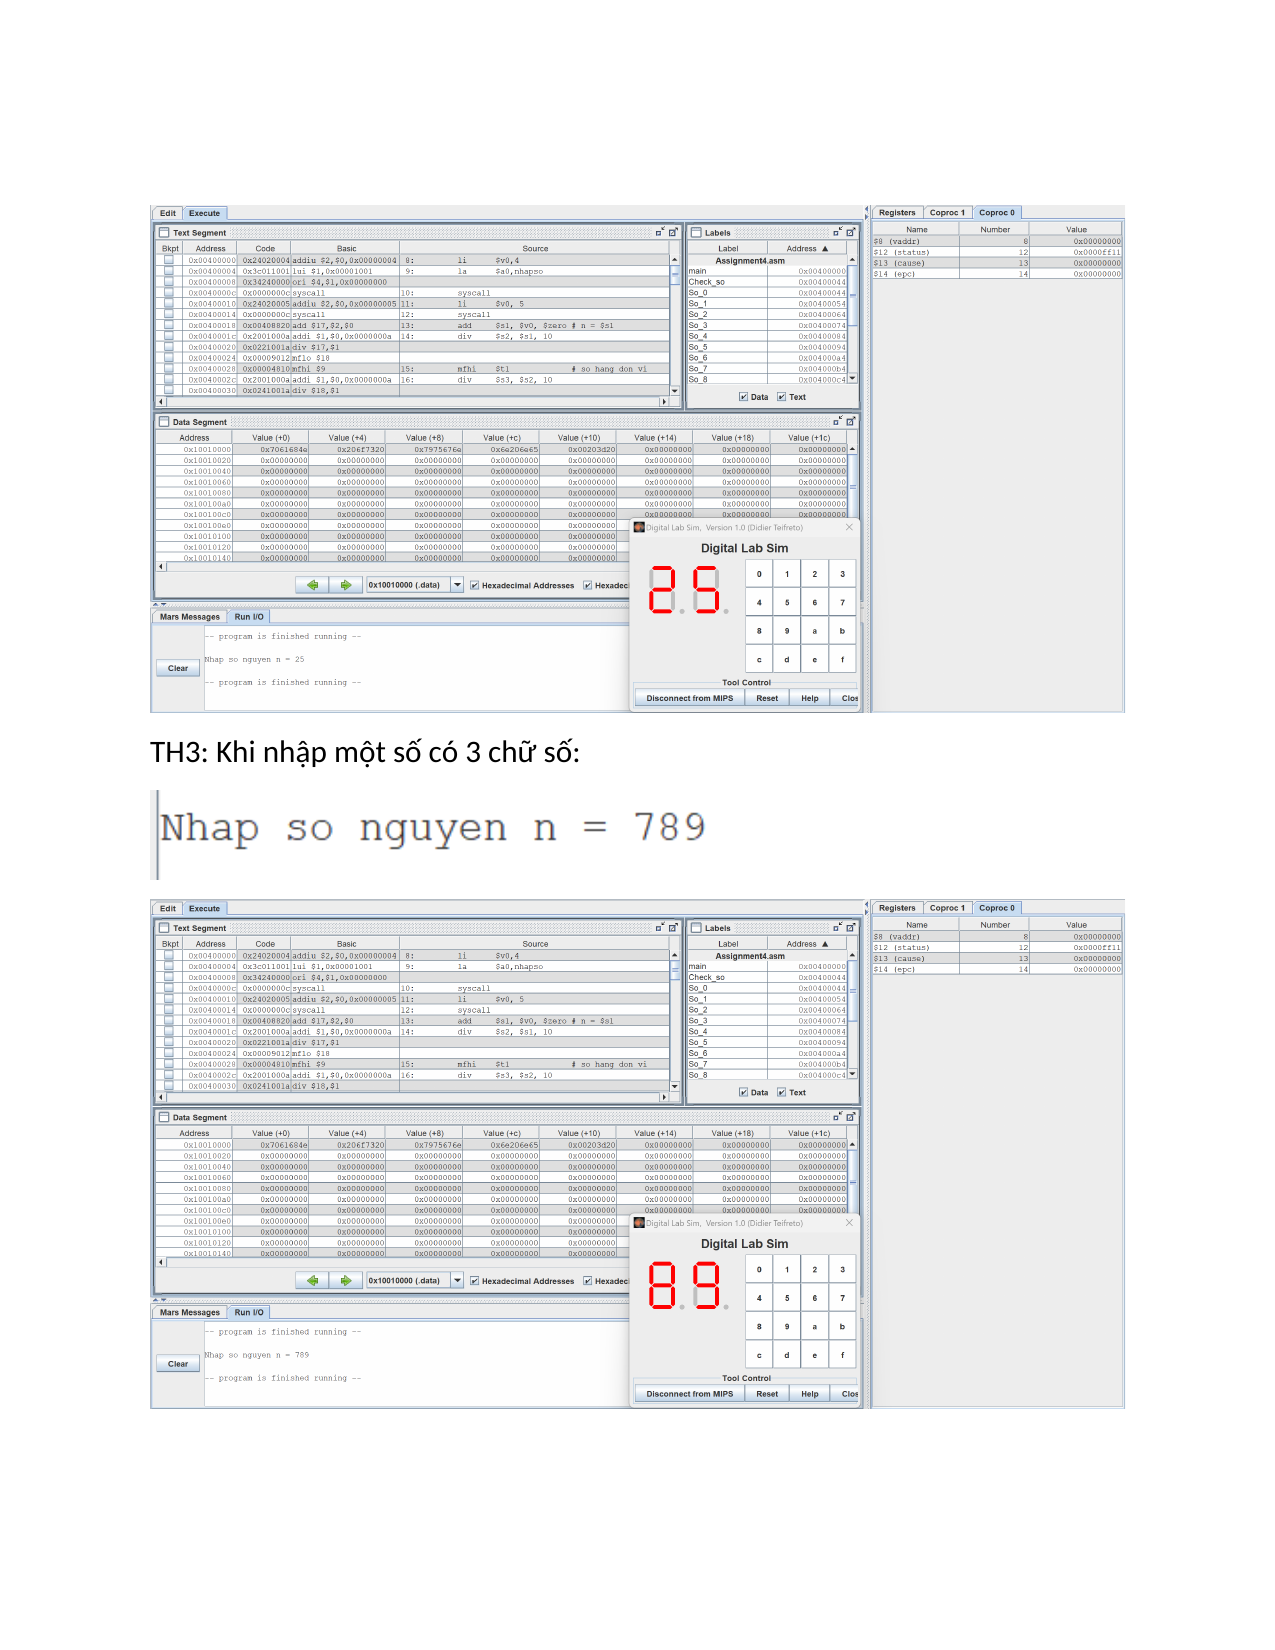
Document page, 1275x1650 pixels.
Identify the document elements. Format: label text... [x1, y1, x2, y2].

text TH3: Khi nhập một số có 3 chữ số: [150, 732, 1125, 770]
picture [150, 205, 1125, 713]
picture [150, 899, 1125, 1409]
picture [150, 790, 755, 880]
